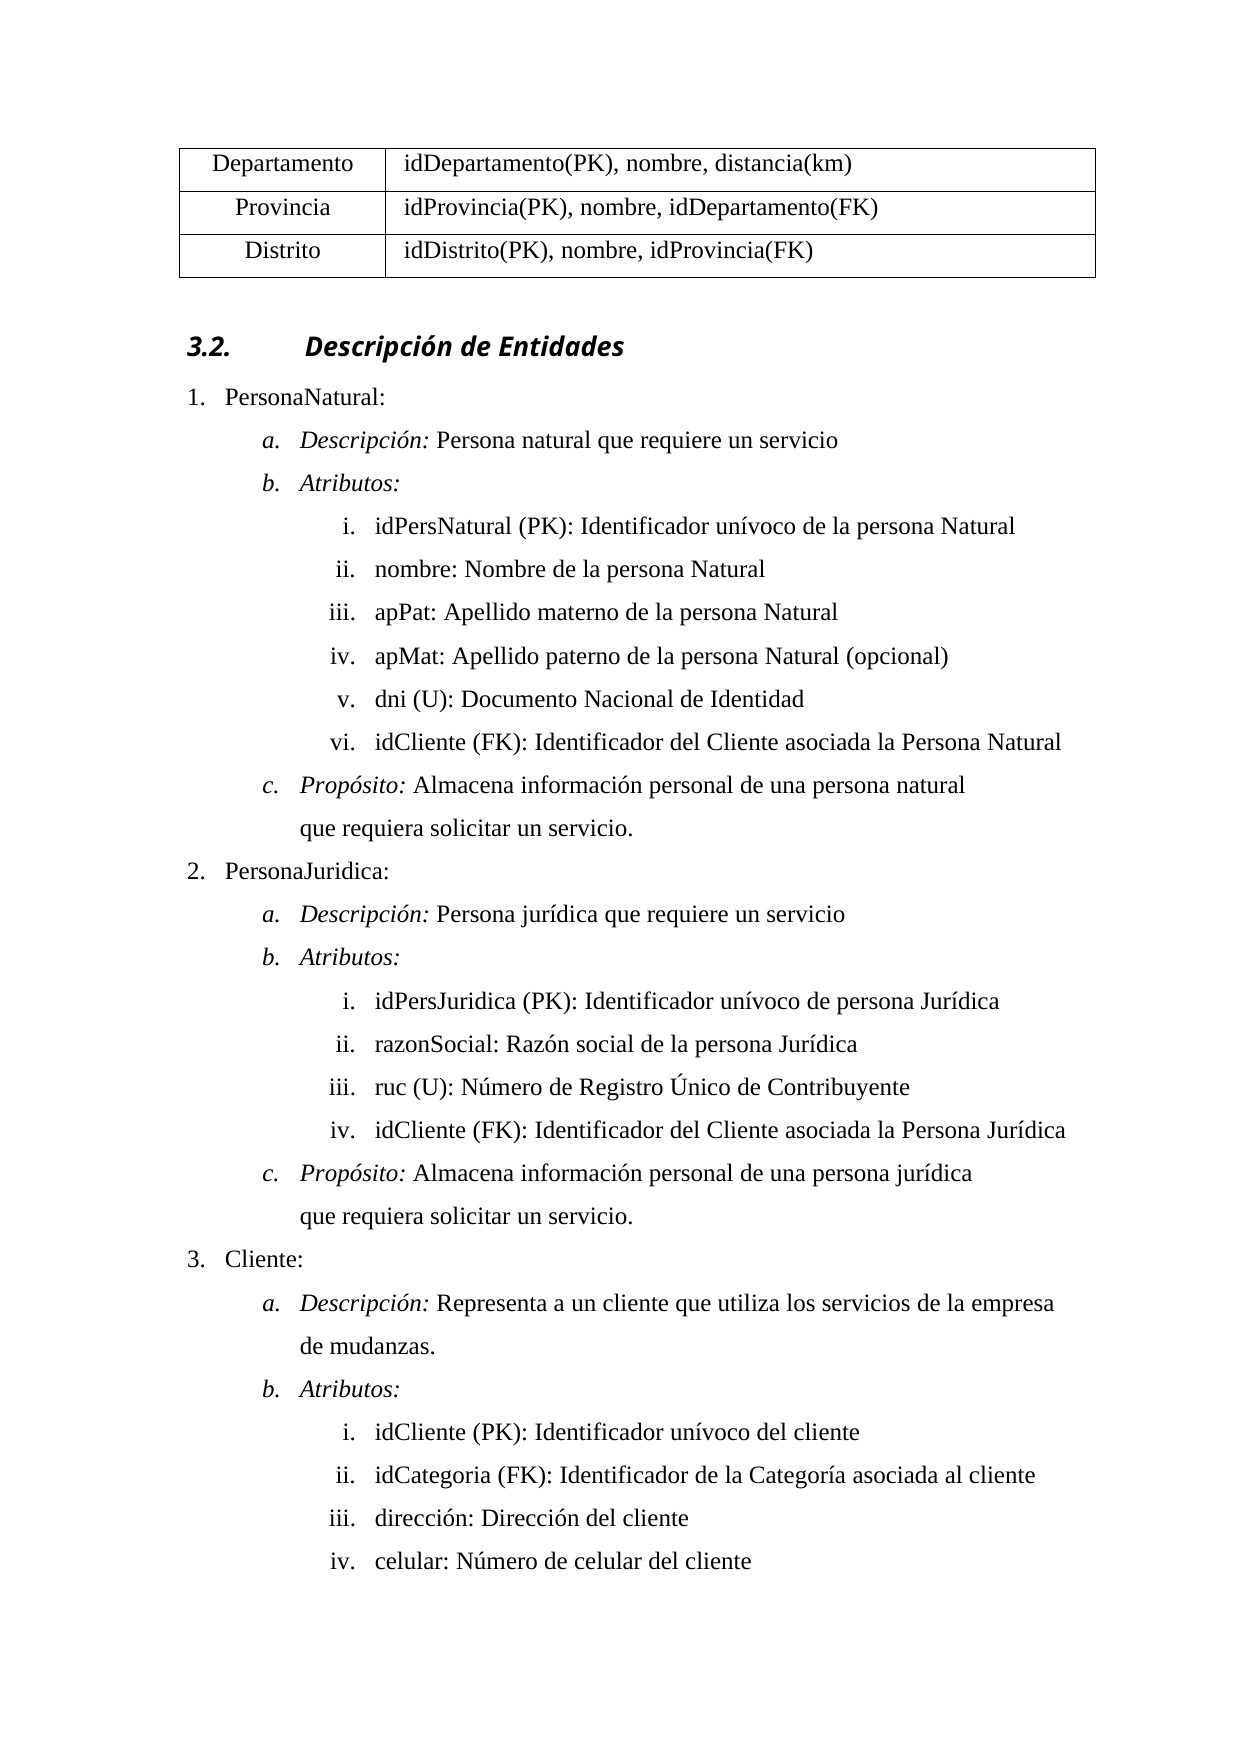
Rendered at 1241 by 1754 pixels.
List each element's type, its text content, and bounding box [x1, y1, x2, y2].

list Descripción: Persona natural que requiere un servicio [262, 425, 1132, 454]
list Cliente: [187, 1244, 1132, 1273]
list Descripción: Persona jurídica que requiere un servicio [262, 899, 1132, 928]
table_header idDepartamento(PK), nombre, distancia(km) [386, 149, 1095, 191]
list Propósito: Almacena información personal de una persona natural que requiera solicitar un servicio. [262, 770, 1007, 842]
list dni (U): Documento Nacional de Identidad [337, 684, 1132, 712]
table_cell idProvincia(PK), nombre, idDepartamento(FK) [386, 192, 1095, 234]
table_cell Distrito [180, 235, 385, 277]
list apPat: Apellido materno de la persona Natural [329, 597, 1132, 626]
list idCliente (PK): Identificador unívoco del cliente [342, 1417, 1132, 1446]
list ruc (U): Número de Registro Único de Contribuyente [329, 1072, 1132, 1101]
list Atributos: [262, 468, 1132, 497]
list celular: Número de celular del cliente [330, 1546, 1132, 1575]
list Descripción: Representa a un cliente que utiliza los servicios de la empresa de mudanzas. [262, 1288, 1084, 1359]
list Atributos: [262, 1374, 1132, 1403]
list Atributos: [262, 942, 1132, 971]
list PersonaNatural: [187, 382, 1132, 411]
list idPersJuridica (PK): Identificador unívoco de persona Jurídica [342, 986, 1132, 1014]
list dirección: Dirección del cliente [329, 1503, 1132, 1532]
table_header Departamento [180, 149, 385, 191]
list nombre: Nombre de la persona Natural [335, 554, 1132, 583]
list idCliente (FK): Identificador del Cliente asociada la Persona Natural [330, 727, 1132, 756]
subtitle Descripción de Entidades [187, 327, 1132, 364]
list idPersNatural (PK): Identificador unívoco de la persona Natural [342, 511, 1132, 540]
table_cell idDistrito(PK), nombre, idProvincia(FK) [386, 235, 1095, 277]
list apMat: Apellido paterno de la persona Natural (opcional) [330, 641, 1132, 669]
list idCliente (FK): Identificador del Cliente asociada la Persona Jurídica [330, 1115, 1132, 1144]
list razonSocial: Razón social de la persona Jurídica [335, 1029, 1132, 1057]
list idCategoria (FK): Identificador de la Categoría asociada al cliente [335, 1460, 1132, 1489]
list PersonaJuridica: [187, 856, 1132, 885]
list Propósito: Almacena información personal de una persona jurídica que requiera solicitar un servicio. [262, 1158, 1014, 1230]
table_cell Provincia [180, 192, 385, 234]
